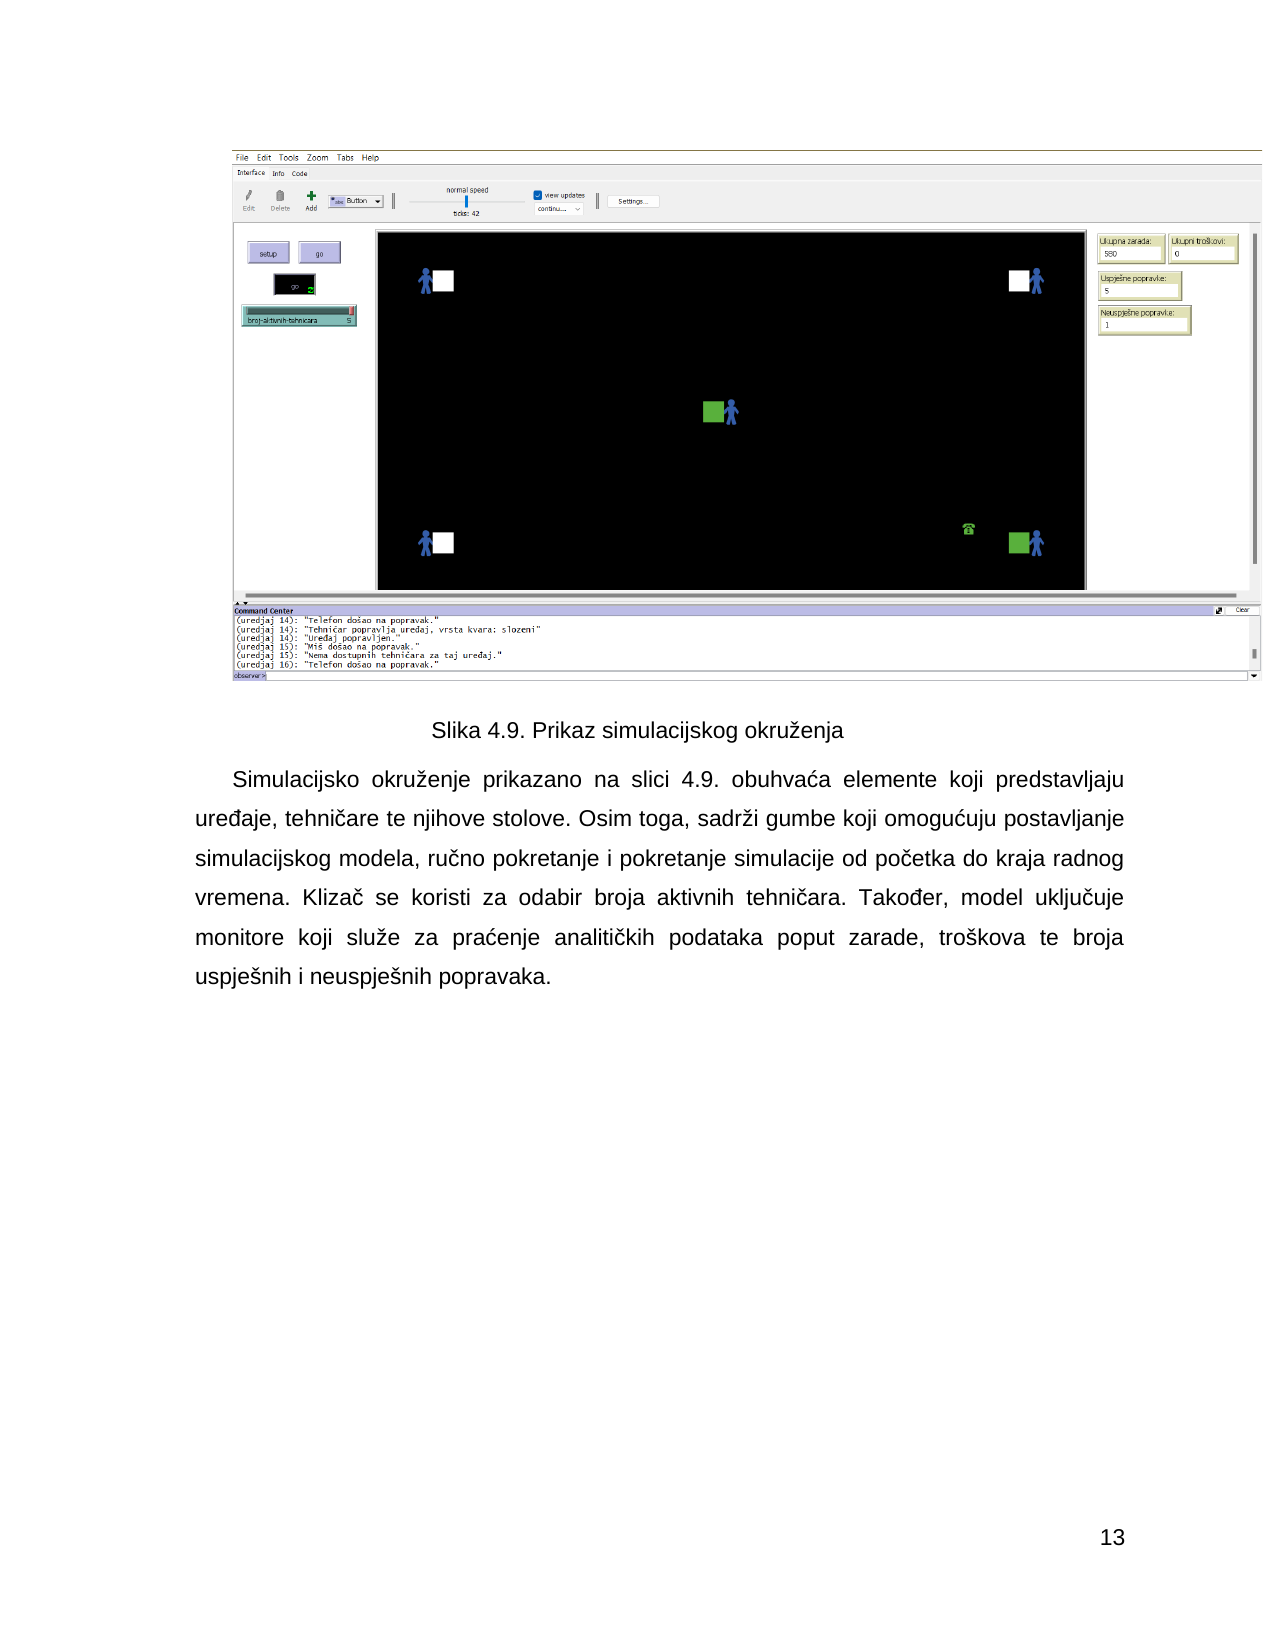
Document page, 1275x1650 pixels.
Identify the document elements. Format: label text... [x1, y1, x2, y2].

picture [232, 150, 1263, 681]
text Slika 4.9. Prikaz simulacijskog okruženja [150, 717, 1125, 743]
text Simulacijsko okruženje prikazano na slici 4.9. obuhvaća elemente koji predstavljaju uređaje, tehničare te njihove stolove. Osim toga, sadrži gumbe koji omogućuju postavljanje simulacijskog modela, ručno pokretanje i pokretanje simulacije od početka do kraja radnog vremena. Klizač se koristi za odabir broja aktivnih tehničara. Također, model uključuje monitore koji služe za praćenje analitičkih podataka poput zarade, troškova te broja uspješnih i neuspješnih popravaka. [195, 766, 1125, 989]
